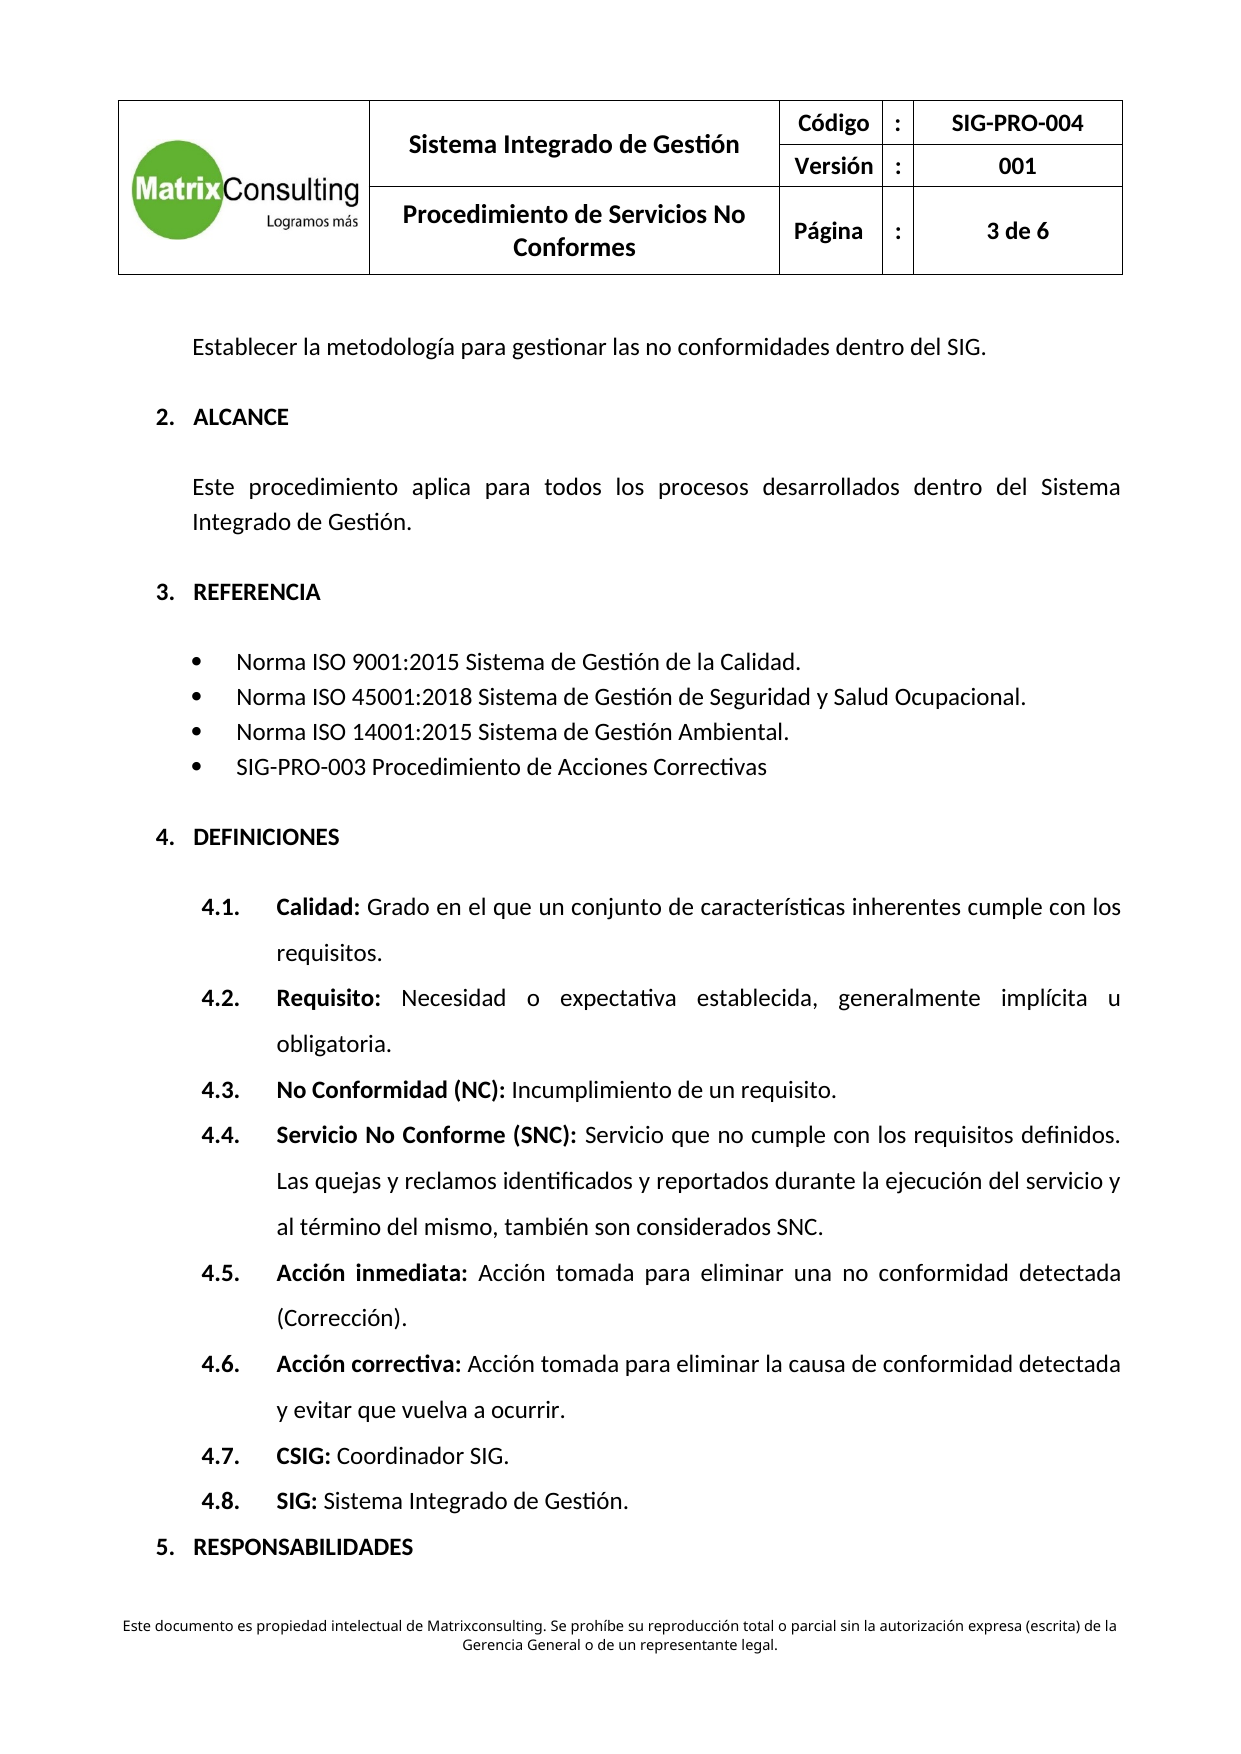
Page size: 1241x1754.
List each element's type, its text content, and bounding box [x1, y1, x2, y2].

list Norma ISO 14001:2015 Sistema de Gestión Ambiental. [192, 716, 1122, 747]
list No Conformidad (NC): Incumplimiento de un requisito. [201, 1074, 1122, 1104]
text Establecer la metodología para gestionar las no conformidades dentro del SIG. [192, 331, 1122, 362]
list SIG-PRO-003 Procedimiento de Acciones Correctivas [192, 751, 1122, 782]
list Acción correctiva: Acción tomada para eliminar la causa de conformidad detectada y evitar que vuelva a ocurrir. [201, 1348, 1122, 1424]
list Servicio No Conforme (SNC): Servicio que no cumple con los requisitos definidos. Las quejas y reclamos identificados y reportados durante la ejecución del servicio y al término del mismo, también son considerados SNC. [201, 1120, 1122, 1242]
subtitle RESPONSABILIDADES [156, 1531, 1122, 1562]
list SIG: Sistema Integrado de Gestión. [201, 1486, 1122, 1516]
list Norma ISO 9001:2015 Sistema de Gestión de la Calidad. [192, 646, 1122, 677]
subtitle REFERENCIA [156, 576, 1122, 607]
list Requisito: Necesidad o expectativa establecida, generalmente implícita u obligatoria. [201, 982, 1122, 1059]
list Norma ISO 45001:2018 Sistema de Gestión de Seguridad y Salud Ocupacional. [192, 681, 1122, 712]
picture [130, 139, 359, 240]
text Este procedimiento aplica para todos los procesos desarrollados dentro del Sistema Integrado de Gestión. [192, 471, 1122, 537]
subtitle DEFINICIONES [156, 821, 1122, 852]
list CSIG: Coordinador SIG. [201, 1440, 1122, 1470]
list Acción inmediata: Acción tomada para eliminar una no conformidad detectada (Corrección). [201, 1257, 1122, 1333]
subtitle ALCANCE [156, 401, 1122, 432]
list Calidad: Grado en el que un conjunto de características inherentes cumple con los requisitos. [201, 891, 1122, 967]
